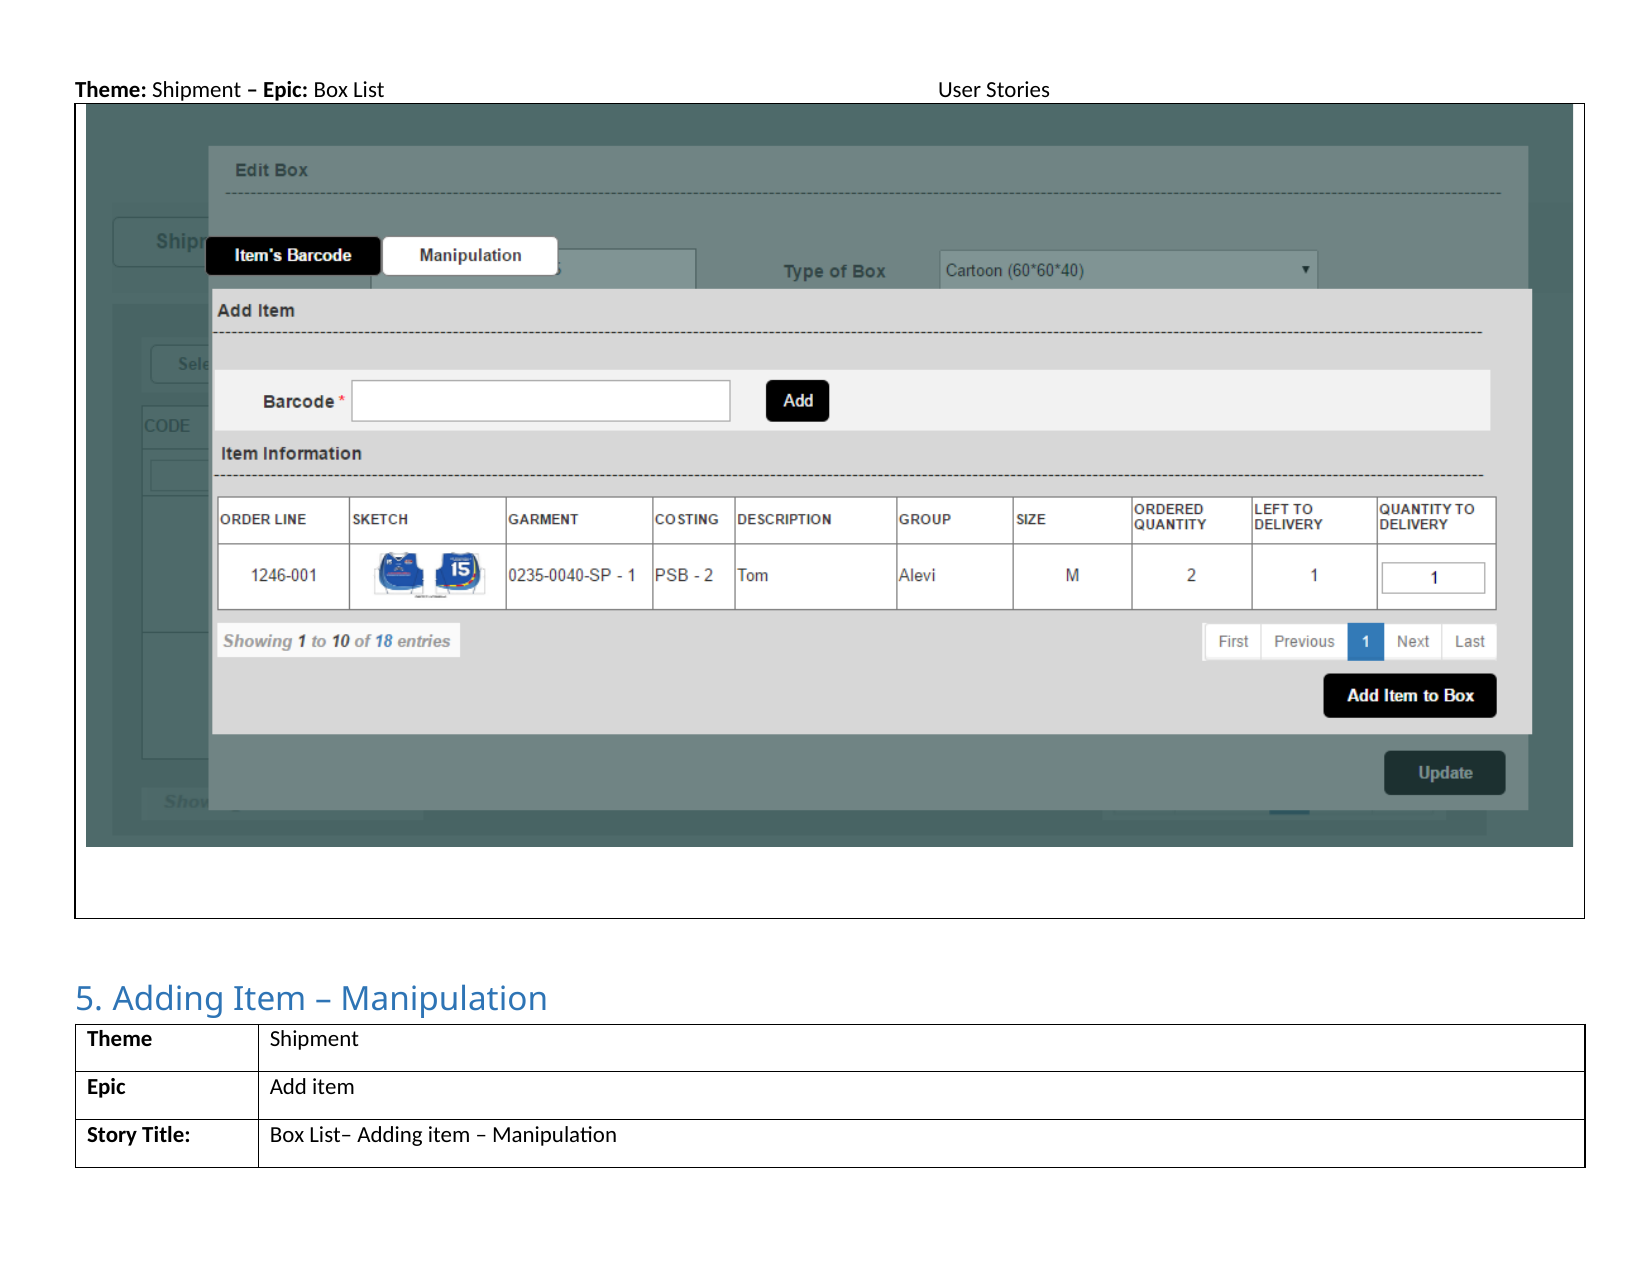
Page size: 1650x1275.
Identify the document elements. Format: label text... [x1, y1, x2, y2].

table_cell Box List– Adding item – Manipulation [259, 1120, 1584, 1167]
subtitle Adding Item – Manipulation [75, 974, 1575, 1020]
table_header Theme [76, 1025, 258, 1071]
table_header Shipment [259, 1025, 1584, 1071]
table_cell Add item [259, 1072, 1584, 1119]
table_cell Mock-up: [76, 104, 1584, 918]
table_cell Epic [76, 1072, 258, 1119]
table_cell Story Title: [76, 1120, 258, 1167]
picture [86, 104, 1574, 847]
